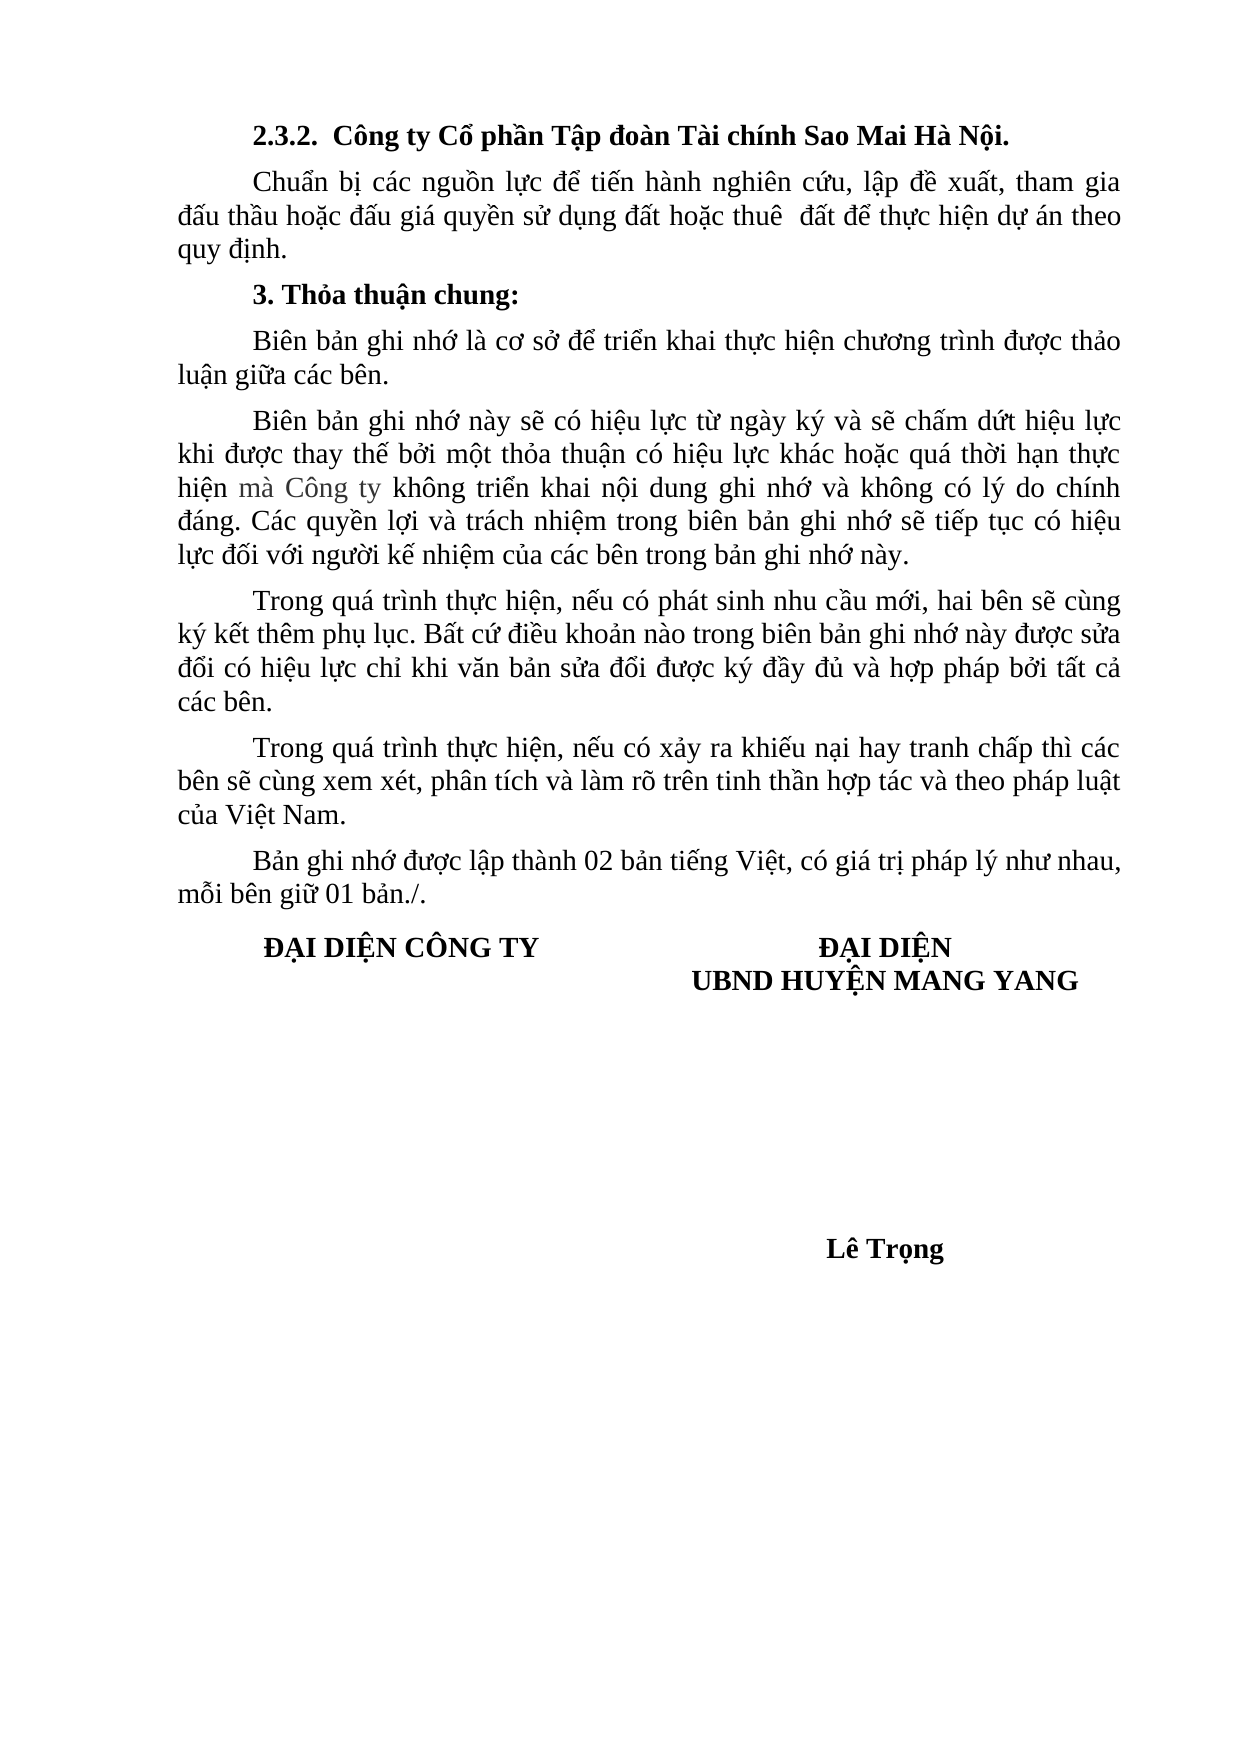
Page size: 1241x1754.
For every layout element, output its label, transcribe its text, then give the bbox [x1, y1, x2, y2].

table_header ĐẠI DIỆN CÔNG TY [166, 930, 636, 1265]
text Chuẩn bị các nguồn lực để tiến hành nghiên cứu, lập đề xuất, tham gia đấu thầu hoặc đấu giá quyền sử dụng đất hoặc thuê đất để thực hiện dự án theo quy định. [177, 164, 1122, 265]
text Bản ghi nhớ được lập thành 02 bản tiếng Việt, có giá trị pháp lý như nhau, mỗi bên giữ 01 bản./. [177, 843, 1122, 910]
text Trong quá trình thực hiện, nếu có phát sinh nhu cầu mới, hai bên sẽ cùng ký kết thêm phụ lục. Bất cứ điều khoản nào trong biên bản ghi nhớ này được sửa đổi có hiệu lực chỉ khi văn bản sửa đổi được ký đầy đủ và hợp pháp bởi tất cả các bên. [177, 583, 1122, 717]
table_header ĐẠI DIỆN UBND HUYỆN MANG YANG Lê Trọng [636, 930, 1133, 1265]
text 3. Thỏa thuận chung: [177, 277, 1122, 311]
text Biên bản ghi nhớ là cơ sở để triển khai thực hiện chương trình được thảo luận giữa các bên. [177, 323, 1122, 390]
text 2.3.2. Công ty Cổ phần Tập đoàn Tài chính Sao Mai Hà Nội. [177, 118, 1122, 152]
text Biên bản ghi nhớ này sẽ có hiệu lực từ ngày ký và sẽ chấm dứt hiệu lực khi được thay thế bởi một thỏa thuận có hiệu lực khác hoặc quá thời hạn thực hiện mà Công ty không triển khai nội dung ghi nhớ và không có lý do chính đáng. Các quyền lợi và trách nhiệm trong biên bản ghi nhớ sẽ tiếp tục có hiệu lực đối với người kế nhiệm của các bên trong bản ghi nhớ này. [177, 403, 1122, 571]
text Trong quá trình thực hiện, nếu có xảy ra khiếu nại hay tranh chấp thì các bên sẽ cùng xem xét, phân tích và làm rõ trên tinh thần hợp tác và theo pháp luật của Việt Nam. [177, 730, 1122, 830]
